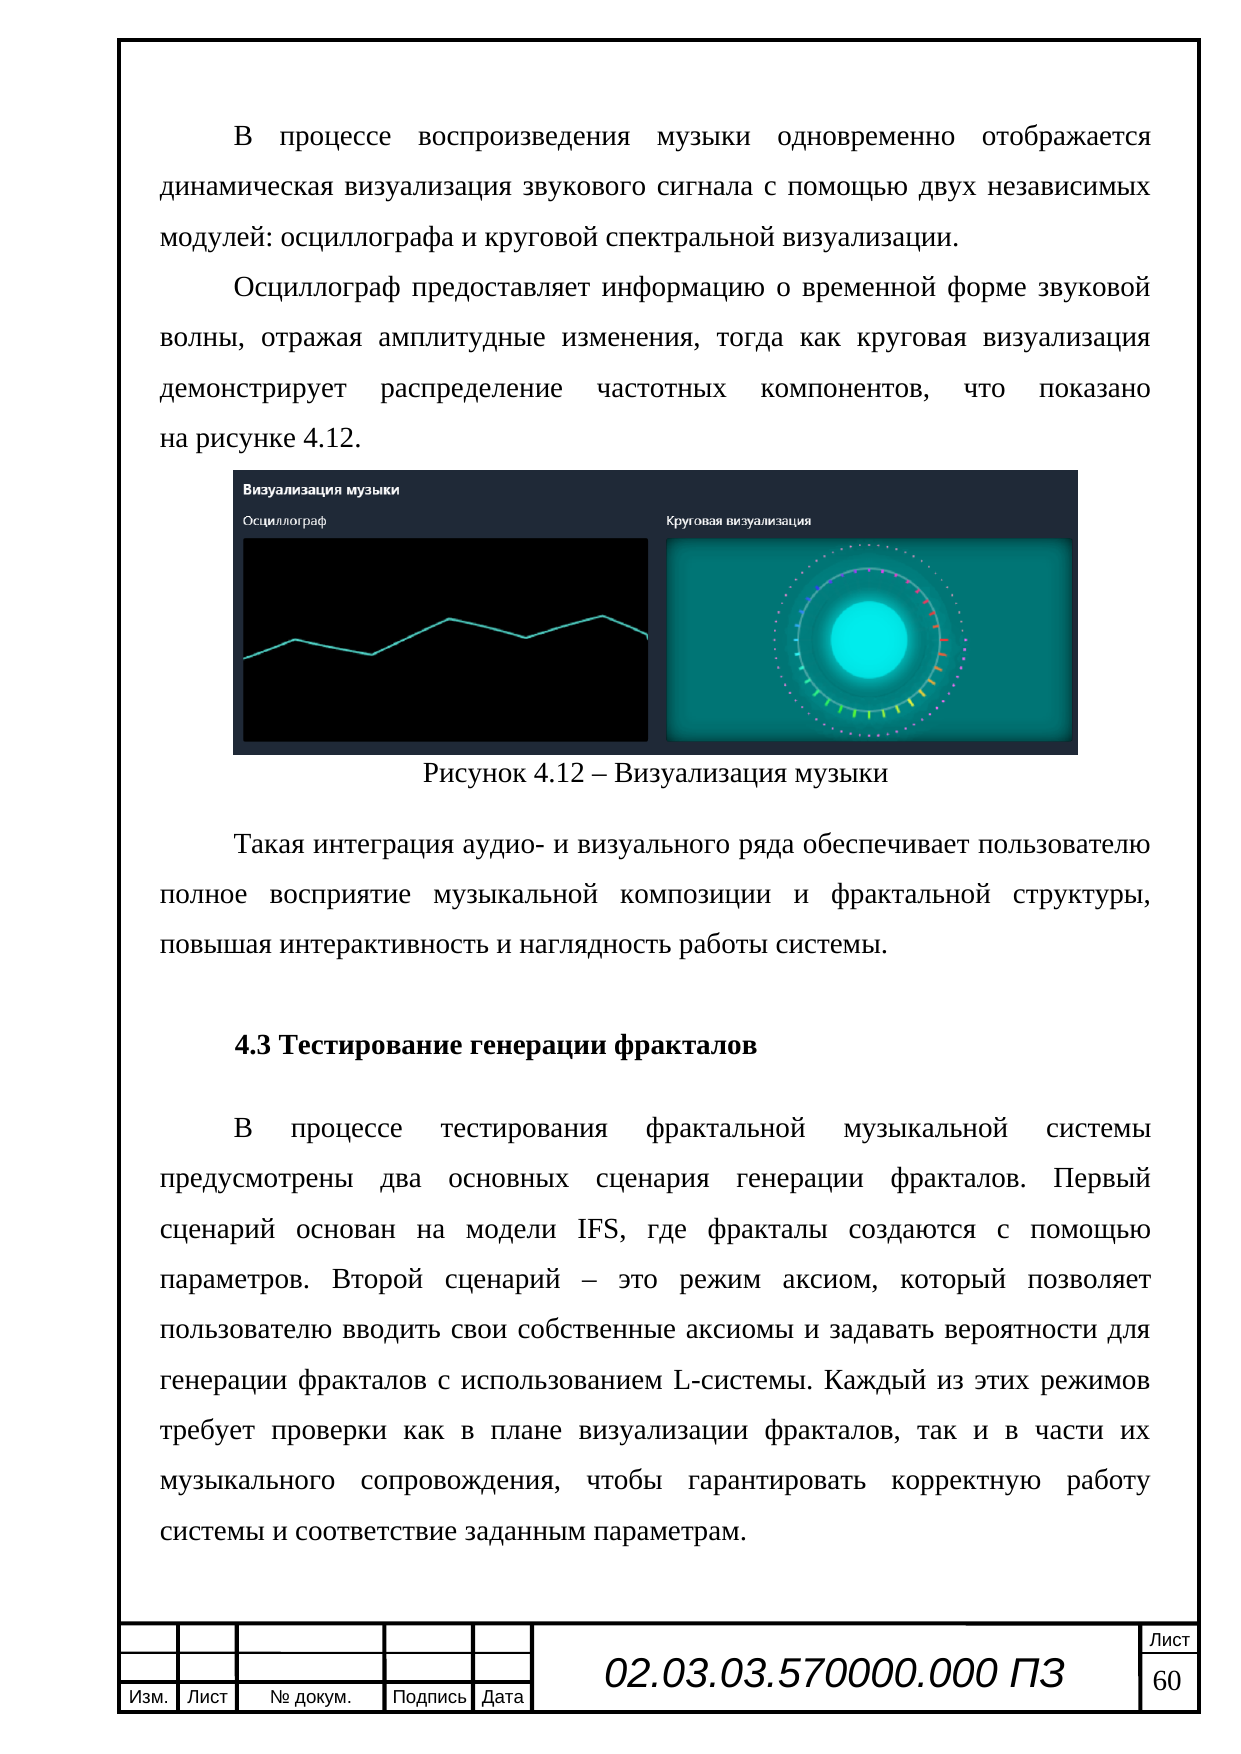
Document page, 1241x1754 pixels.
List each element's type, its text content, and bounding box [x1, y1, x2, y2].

text 4.3 Тестирование генерации фракталов [234, 1027, 1152, 1060]
text В процессе воспроизведения музыки одновременно отображается динамическая визуализация звукового сигнала с помощью двух независимых модулей: осциллографа и круговой спектральной визуализации. [159, 118, 1152, 252]
text Рисунок 4.12 – Визуализация музыки [159, 755, 1152, 788]
text Такая интеграция аудио- и визуального ряда обеспечивает пользователю полное восприятие музыкальной композиции и фрактальной структуры, повышая интерактивность и наглядность работы системы. [159, 826, 1152, 960]
text Осциллограф предоставляет информацию о временной форме звуковой волны, отражая амплитудные изменения, тогда как круговая визуализация демонстрирует распределение частотных компонентов, что показано на рисунке 4.12. [159, 269, 1152, 453]
picture [233, 470, 1078, 755]
text В процессе тестирования фрактальной музыкальной системы предусмотрены два основных сценария генерации фракталов. Первый сценарий основан на модели IFS, где фракталы создаются с помощью параметров. Второй сценарий – это режим аксиом, который позволяет пользователю вводить свои собственные аксиомы и задавать вероятности для генерации фракталов с использованием L-системы. Каждый из этих режимов требует проверки как в плане визуализации фракталов, так и в части их музыкального сопровождения, чтобы гарантировать корректную работу системы и соответствие заданным параметрам. [159, 1110, 1152, 1546]
